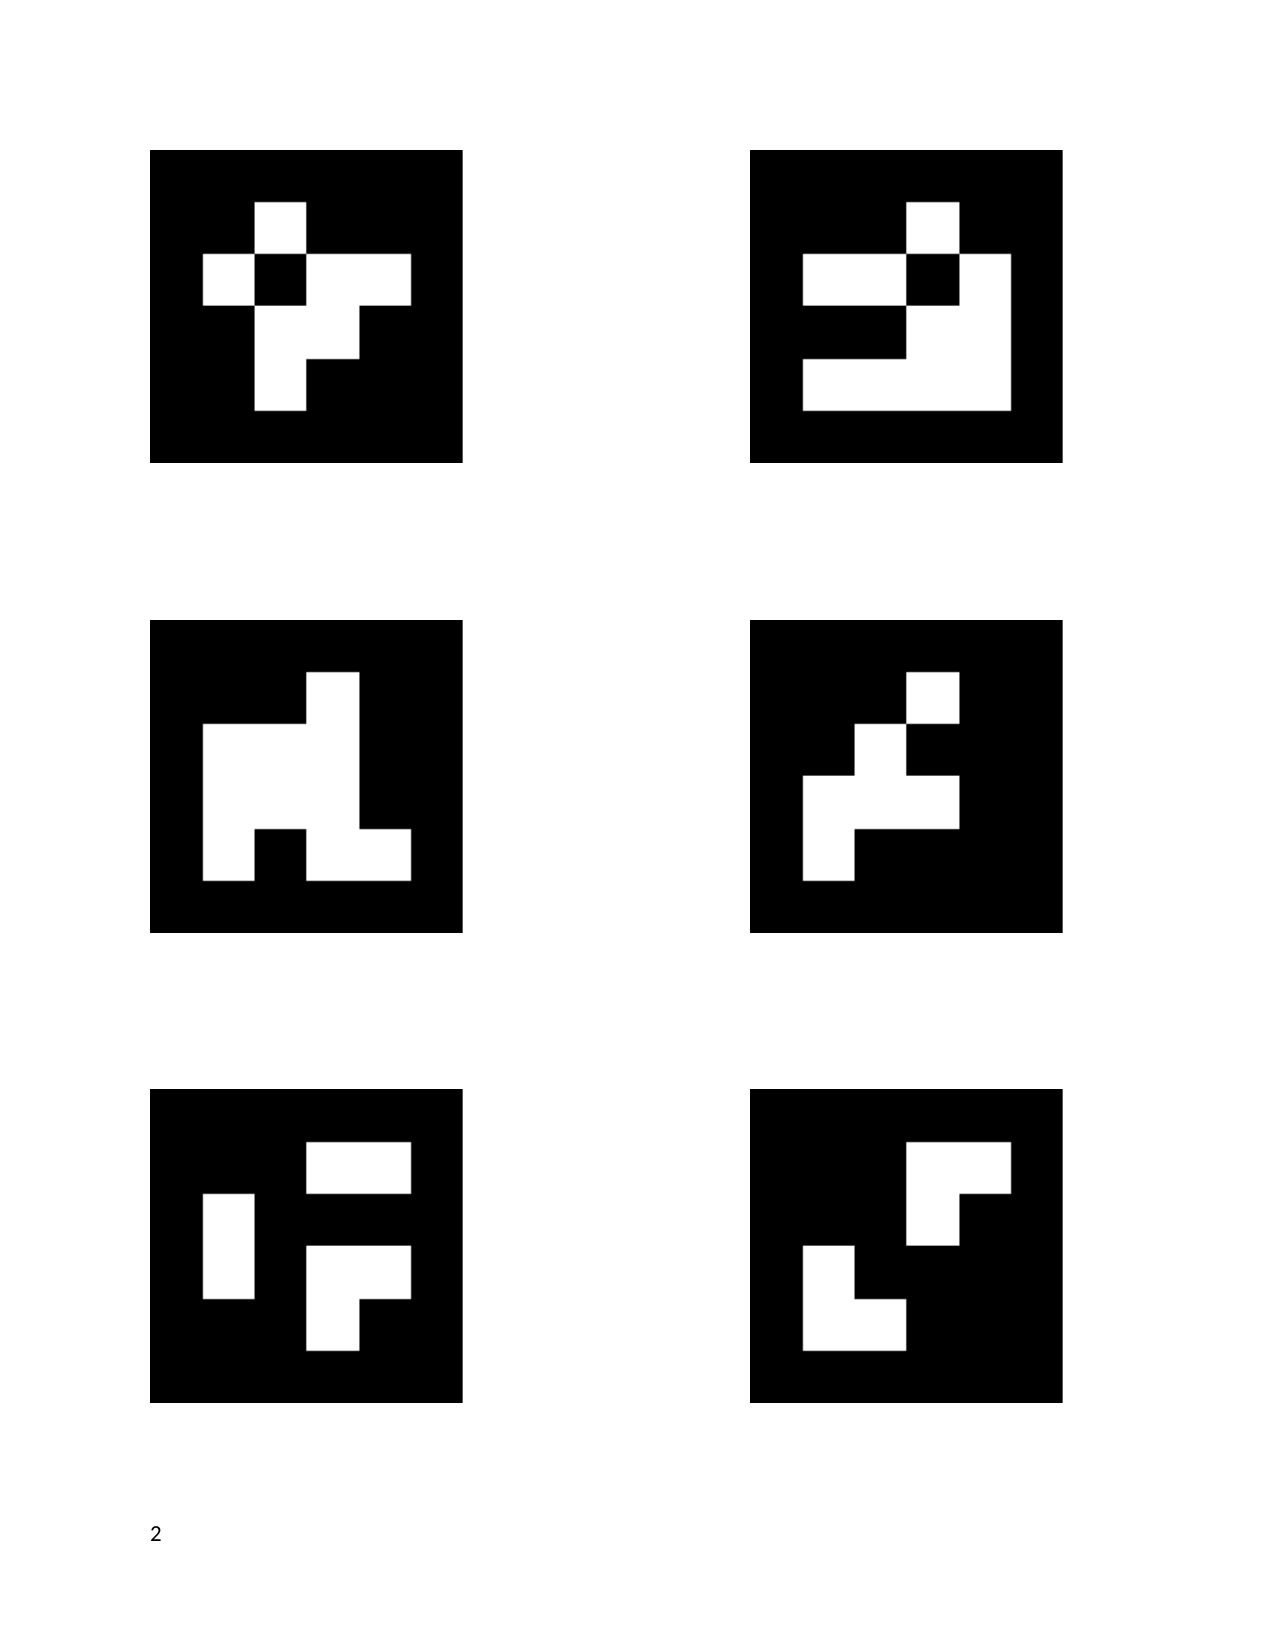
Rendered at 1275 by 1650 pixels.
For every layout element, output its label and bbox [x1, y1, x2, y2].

picture [150, 1089, 463, 1403]
picture [750, 1089, 1063, 1403]
picture [750, 150, 1063, 463]
picture [150, 150, 463, 463]
picture [150, 620, 463, 933]
picture [750, 620, 1063, 933]
